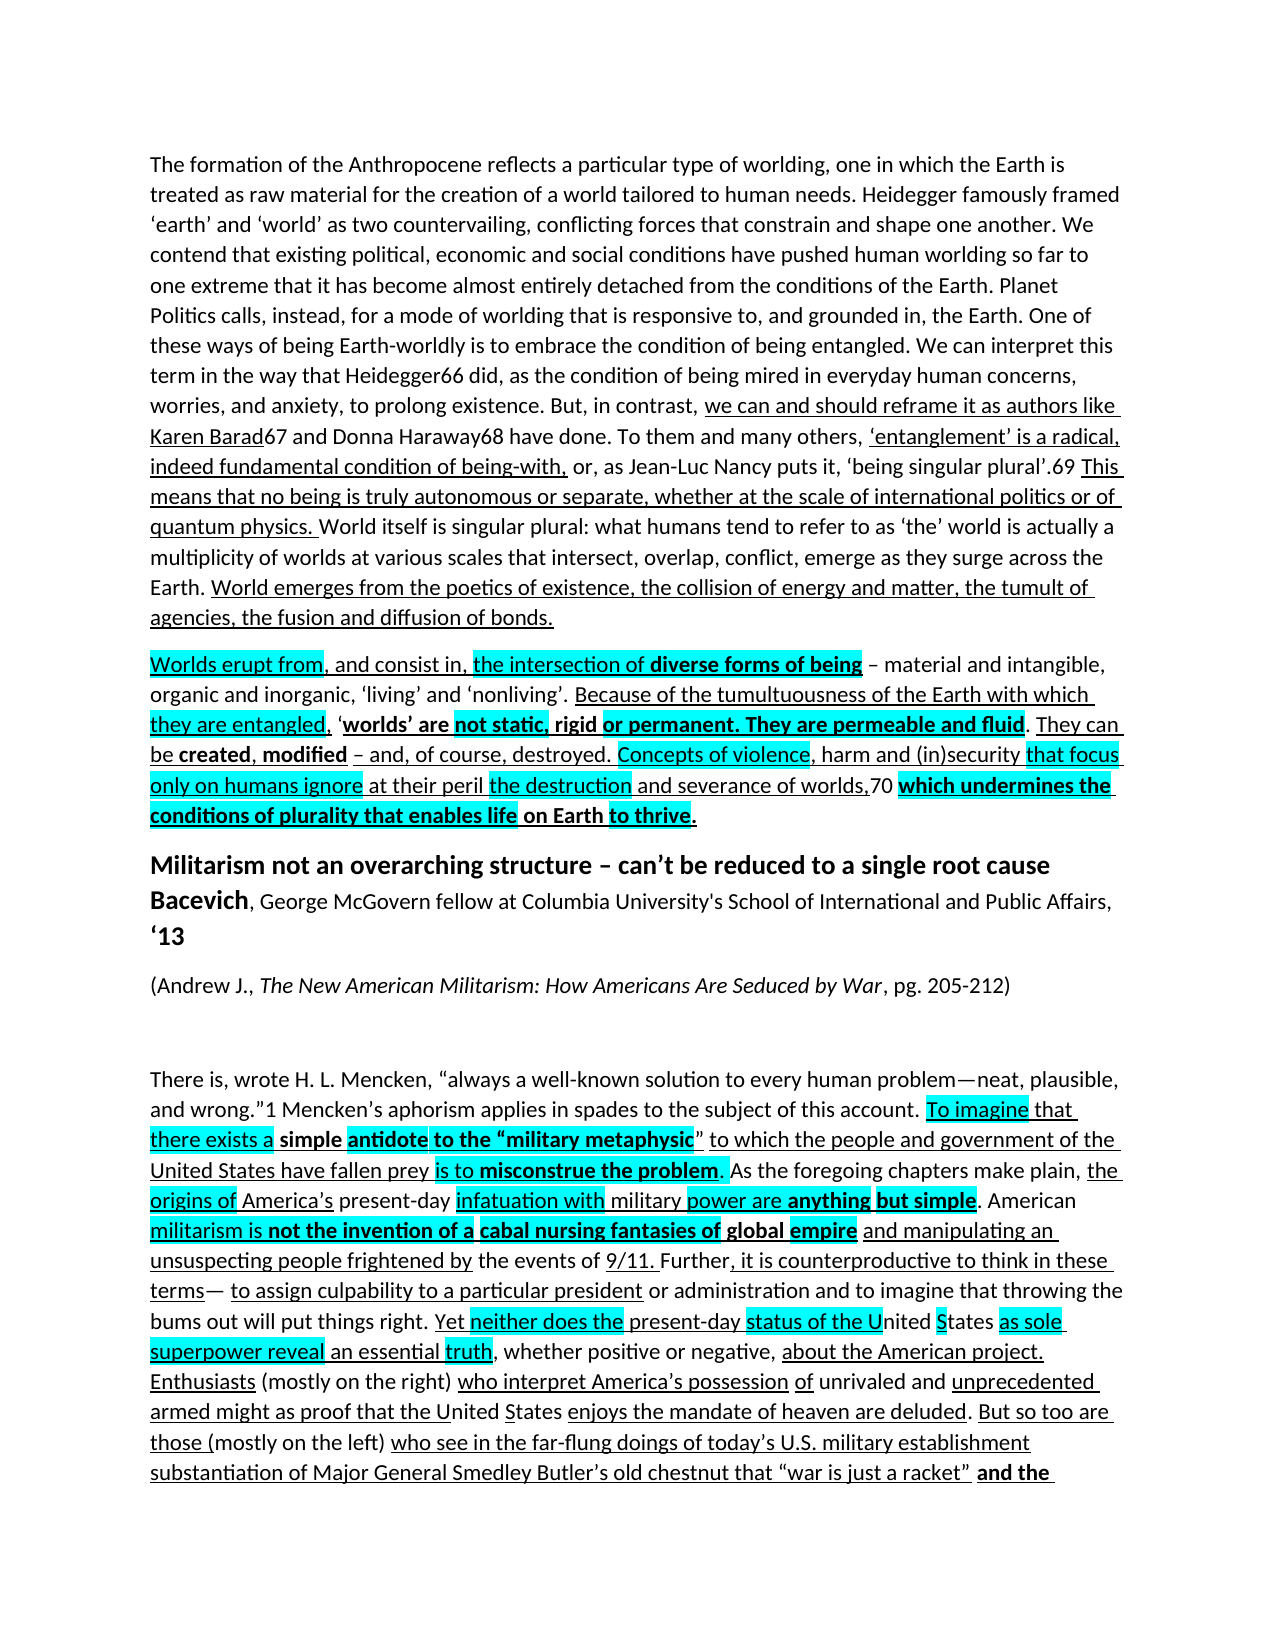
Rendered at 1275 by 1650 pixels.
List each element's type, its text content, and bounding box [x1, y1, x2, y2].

subtitle Militarism not an overarching structure – can’t be reduced to a single root cause [150, 848, 1125, 881]
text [150, 1065, 1125, 1486]
text (Andrew J., The New American Militarism: How Americans Are Seduced by War, pg. 205-212) [150, 971, 1125, 999]
text Bacevich, George McGovern fellow at Columbia University's School of International and Public Affairs, ‘13 [150, 883, 1125, 952]
text Worlds erupt from, and consist in, the intersection of diverse forms of being – material and intangible, organic and inorganic, ‘living’ and ‘nonliving’. Because of the tumultuousness of the Earth with which they are entangled, ‘worlds’ are not static, rigid or permanent. They are permeable and fluid. They can be created, modified – and, of course, destroyed. Concepts of violence, harm and (in)security that focus only on humans ignore at their peril the destruction and severance of worlds,70 which undermines the conditions of plurality that enables life on Earth to thrive. [150, 650, 1125, 829]
text The formation of the Anthropocene reflects a particular type of worlding, one in which the Earth is treated as raw material for the creation of a world tailored to human needs. Heidegger famously framed ‘earth’ and ‘world’ as two countervailing, conflicting forces that constrain and shape one another. We contend that existing political, economic and social conditions have pushed human worlding so far to one extreme that it has become almost entirely detached from the conditions of the Earth. Planet Politics calls, instead, for a mode of worlding that is responsive to, and grounded in, the Earth. One of these ways of being Earth-worldly is to embrace the condition of being entangled. We can interpret this term in the way that Heidegger66 did, as the condition of being mired in everyday human concerns, worries, and anxiety, to prolong existence. But, in contrast, we can and should reframe it as authors like Karen Barad67 and Donna Haraway68 have done. To them and many others, ‘entanglement’ is a radical, indeed fundamental condition of being-with, or, as Jean-Luc Nancy puts it, ‘being singular plural’.69 This means that no being is truly autonomous or separate, whether at the scale of international politics or of quantum physics. World itself is singular plural: what humans tend to refer to as ‘the’ world is actually a multiplicity of worlds at various scales that intersect, overlap, conflict, emerge as they surge across the Earth. World emerges from the poetics of existence, the collision of energy and matter, the tumult of agencies, the fusion and diffusion of bonds. [150, 150, 1125, 631]
